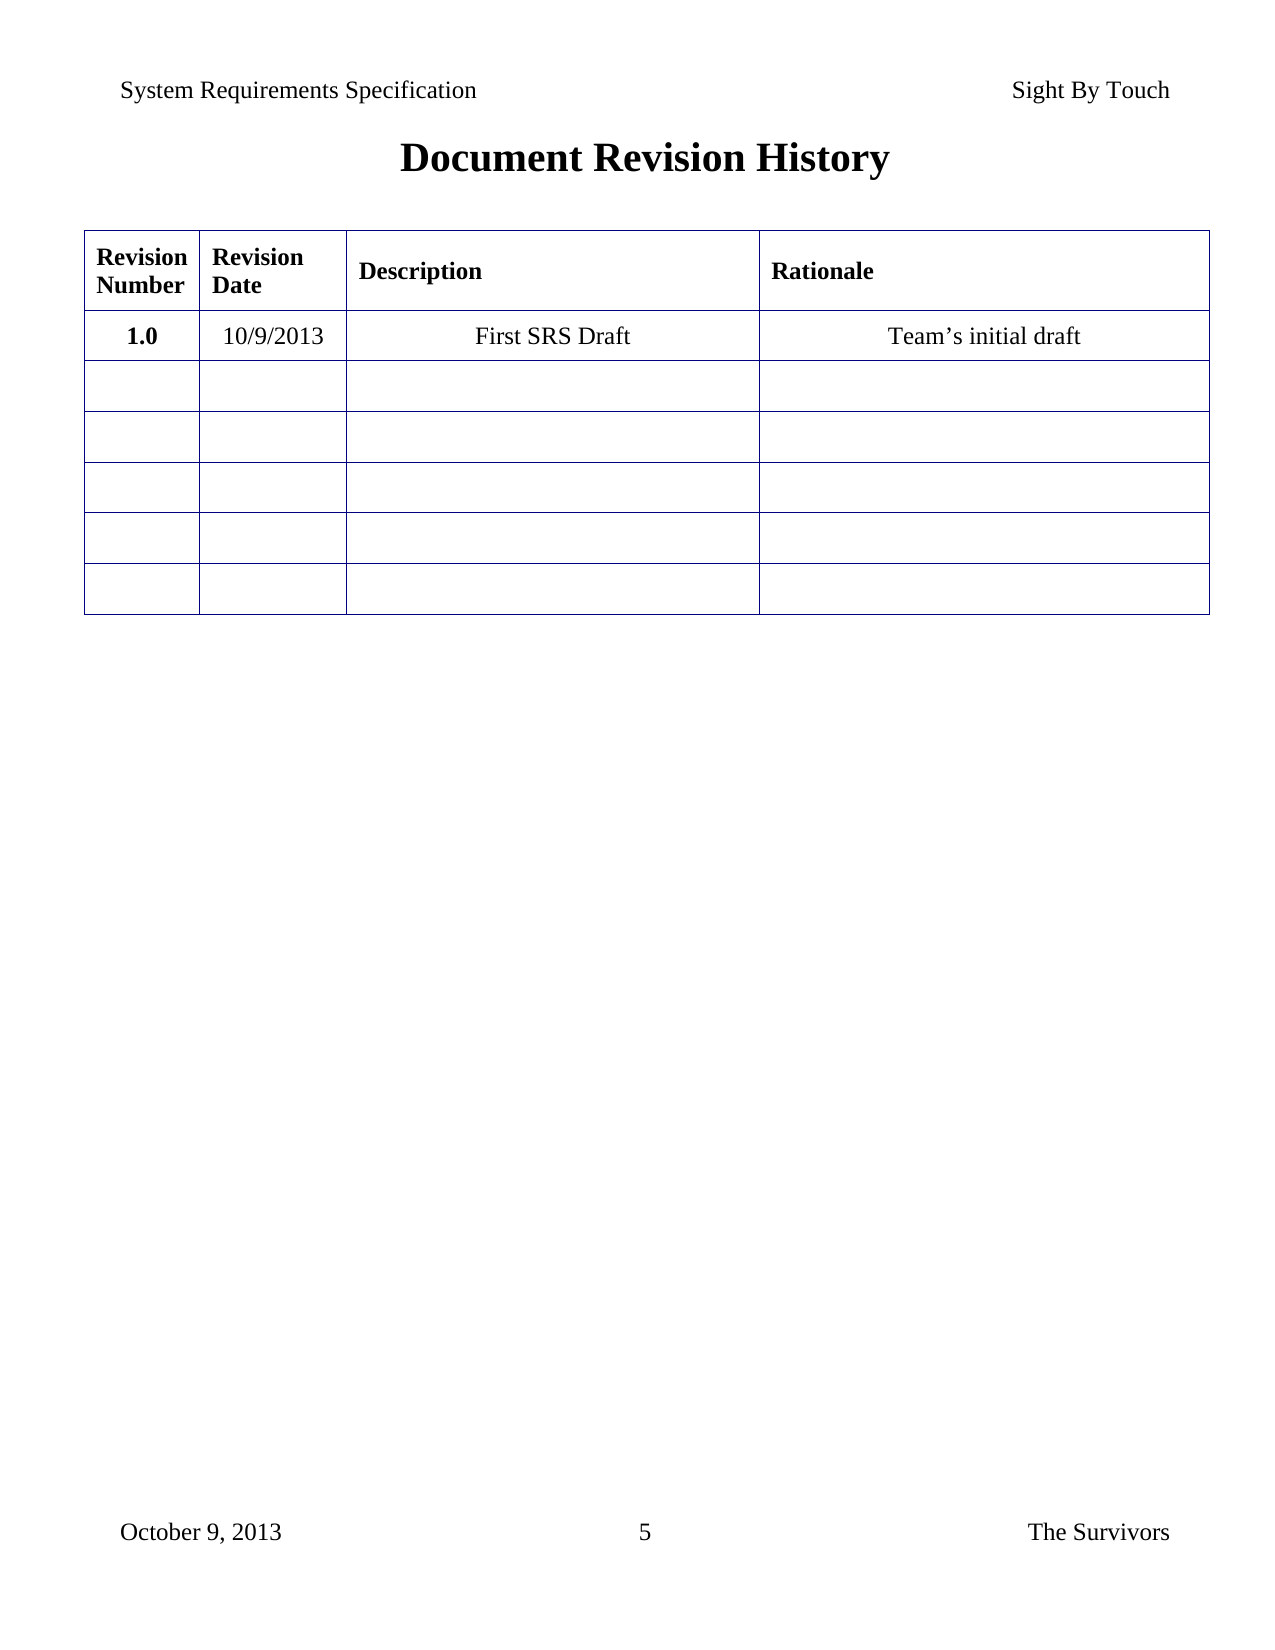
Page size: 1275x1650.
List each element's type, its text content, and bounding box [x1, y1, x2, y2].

table_cell [760, 564, 1209, 613]
table_cell [85, 513, 199, 563]
subtitle Document Revision History [120, 132, 1170, 180]
table_cell [760, 361, 1209, 411]
table_header Revision Date [200, 231, 346, 310]
table_cell [760, 513, 1209, 563]
table_cell [85, 463, 199, 512]
table_cell [760, 463, 1209, 512]
table_cell Team’s initial draft [760, 311, 1209, 360]
table_cell [85, 412, 199, 462]
table_cell [200, 463, 346, 512]
table_cell [760, 412, 1209, 462]
table_header Description [347, 231, 759, 310]
table_cell [347, 513, 759, 563]
table_cell First SRS Draft [347, 311, 759, 360]
table_cell [347, 564, 759, 613]
table_cell [200, 412, 346, 462]
table_cell [347, 463, 759, 512]
table_cell [200, 564, 346, 613]
table_cell 10/9/2013 [200, 311, 346, 360]
table_cell [347, 412, 759, 462]
table_header Rationale [760, 231, 1209, 310]
table_cell [200, 513, 346, 563]
table_cell [200, 361, 346, 411]
table_cell [85, 564, 199, 613]
table_cell [347, 361, 759, 411]
table_header Revision Number [85, 231, 199, 310]
table_cell 1.0 [85, 311, 199, 360]
table_cell [85, 361, 199, 411]
